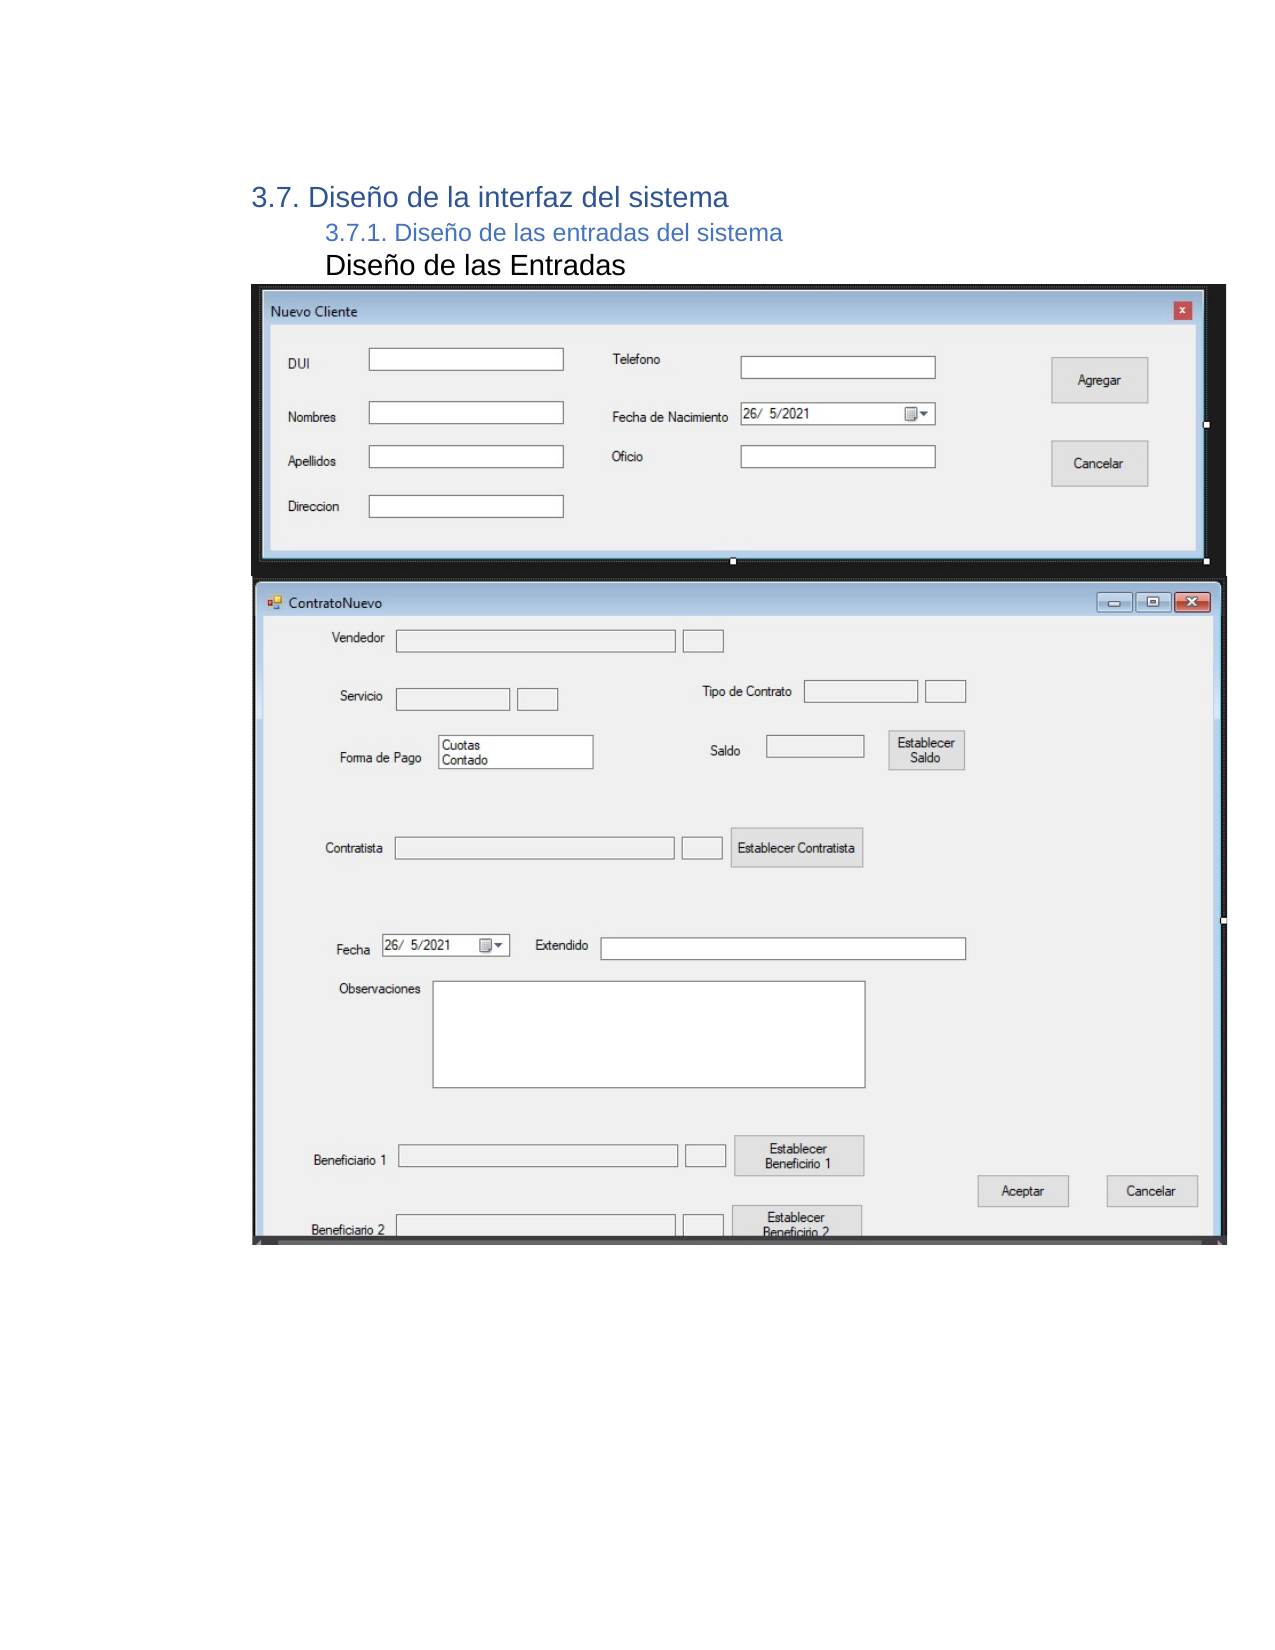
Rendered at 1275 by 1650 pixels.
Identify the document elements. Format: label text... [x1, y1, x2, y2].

text Diseño de las Entradas [251, 248, 1098, 282]
subtitle 3.7.1. Diseño de las entradas del sistema [252, 218, 1098, 247]
picture [251, 284, 1228, 1245]
subtitle 3.7. Diseño de la interfaz del sistema [251, 180, 1098, 213]
